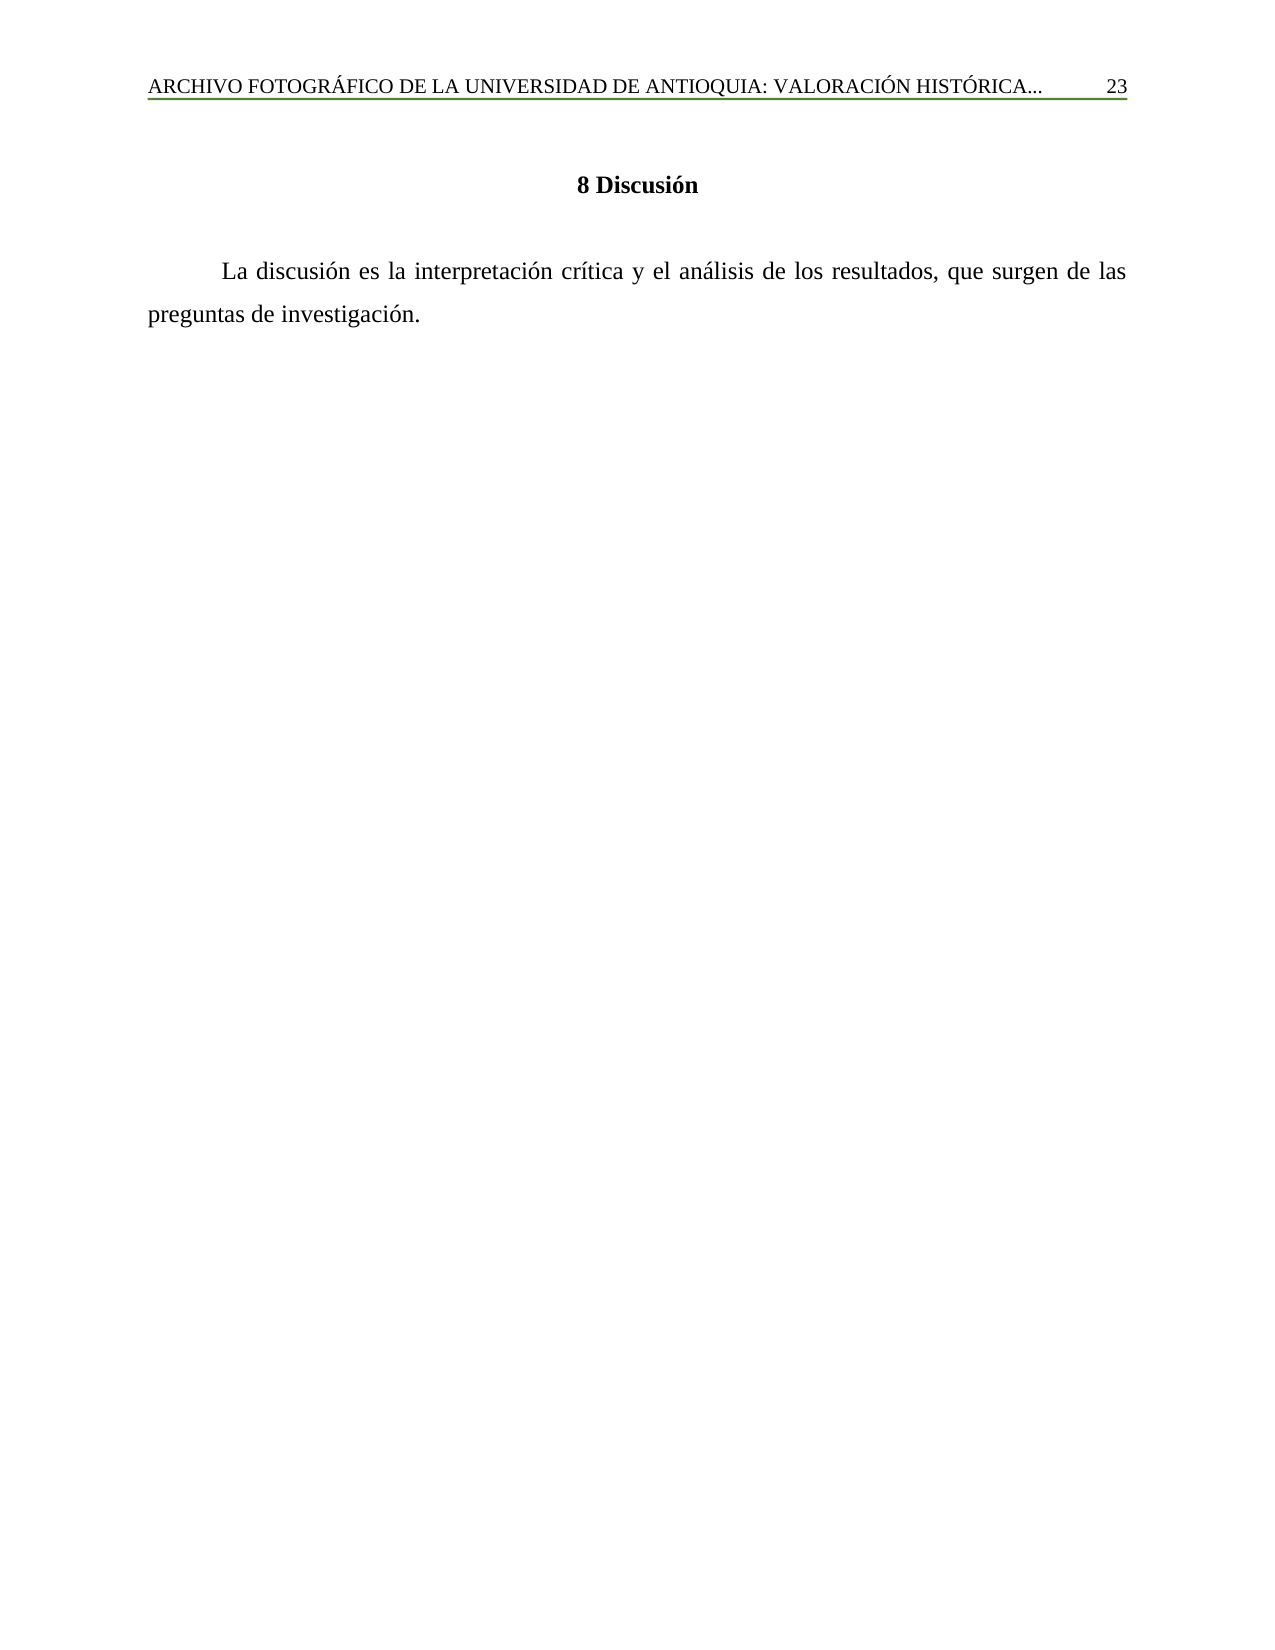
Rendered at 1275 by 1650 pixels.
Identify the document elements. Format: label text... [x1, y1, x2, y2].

text 8 Discusión [148, 170, 1127, 198]
text La discusión es la interpretación crítica y el análisis de los resultados, que surgen de las preguntas de investigación. [148, 256, 1127, 328]
